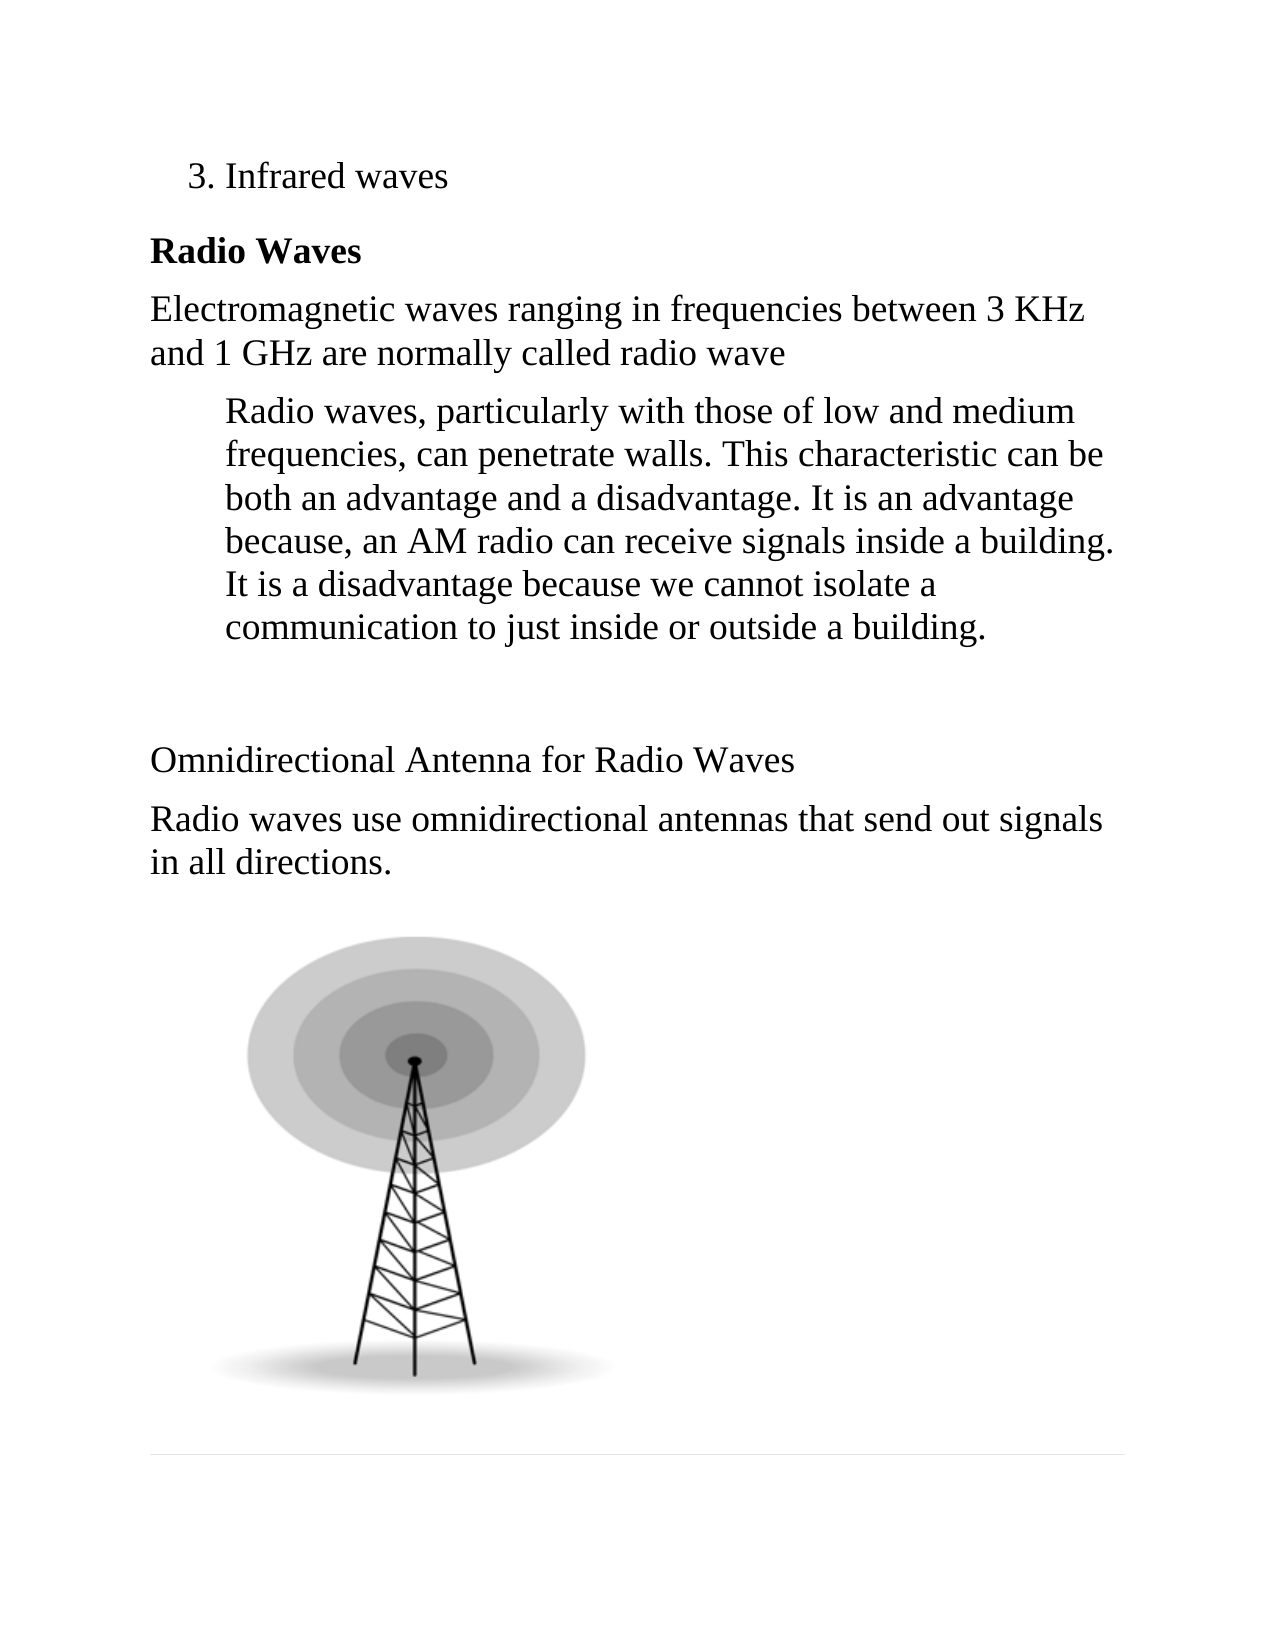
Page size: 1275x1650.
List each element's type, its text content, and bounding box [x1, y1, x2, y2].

list Infrared waves [187, 150, 1125, 197]
subtitle Radio Waves [150, 228, 1125, 271]
text Radio waves use omnidirectional antennas that send out signals in all directions. [150, 796, 1125, 882]
text Radio waves, particularly with those of low and medium frequencies, can penetrate walls. This characteristic can be both an advantage and a disadvantage. It is an advantage because, an AM radio can receive signals inside a building. It is a disadvantage because we cannot isolate a communication to just inside or outside a building. [225, 389, 1125, 647]
picture [150, 898, 704, 1424]
text Electromagnetic waves ranging in frequencies between 3 KHz and 1 GHz are normally called radio wave [150, 287, 1125, 373]
text Omnidirectional Antenna for Radio Waves [150, 737, 1125, 781]
